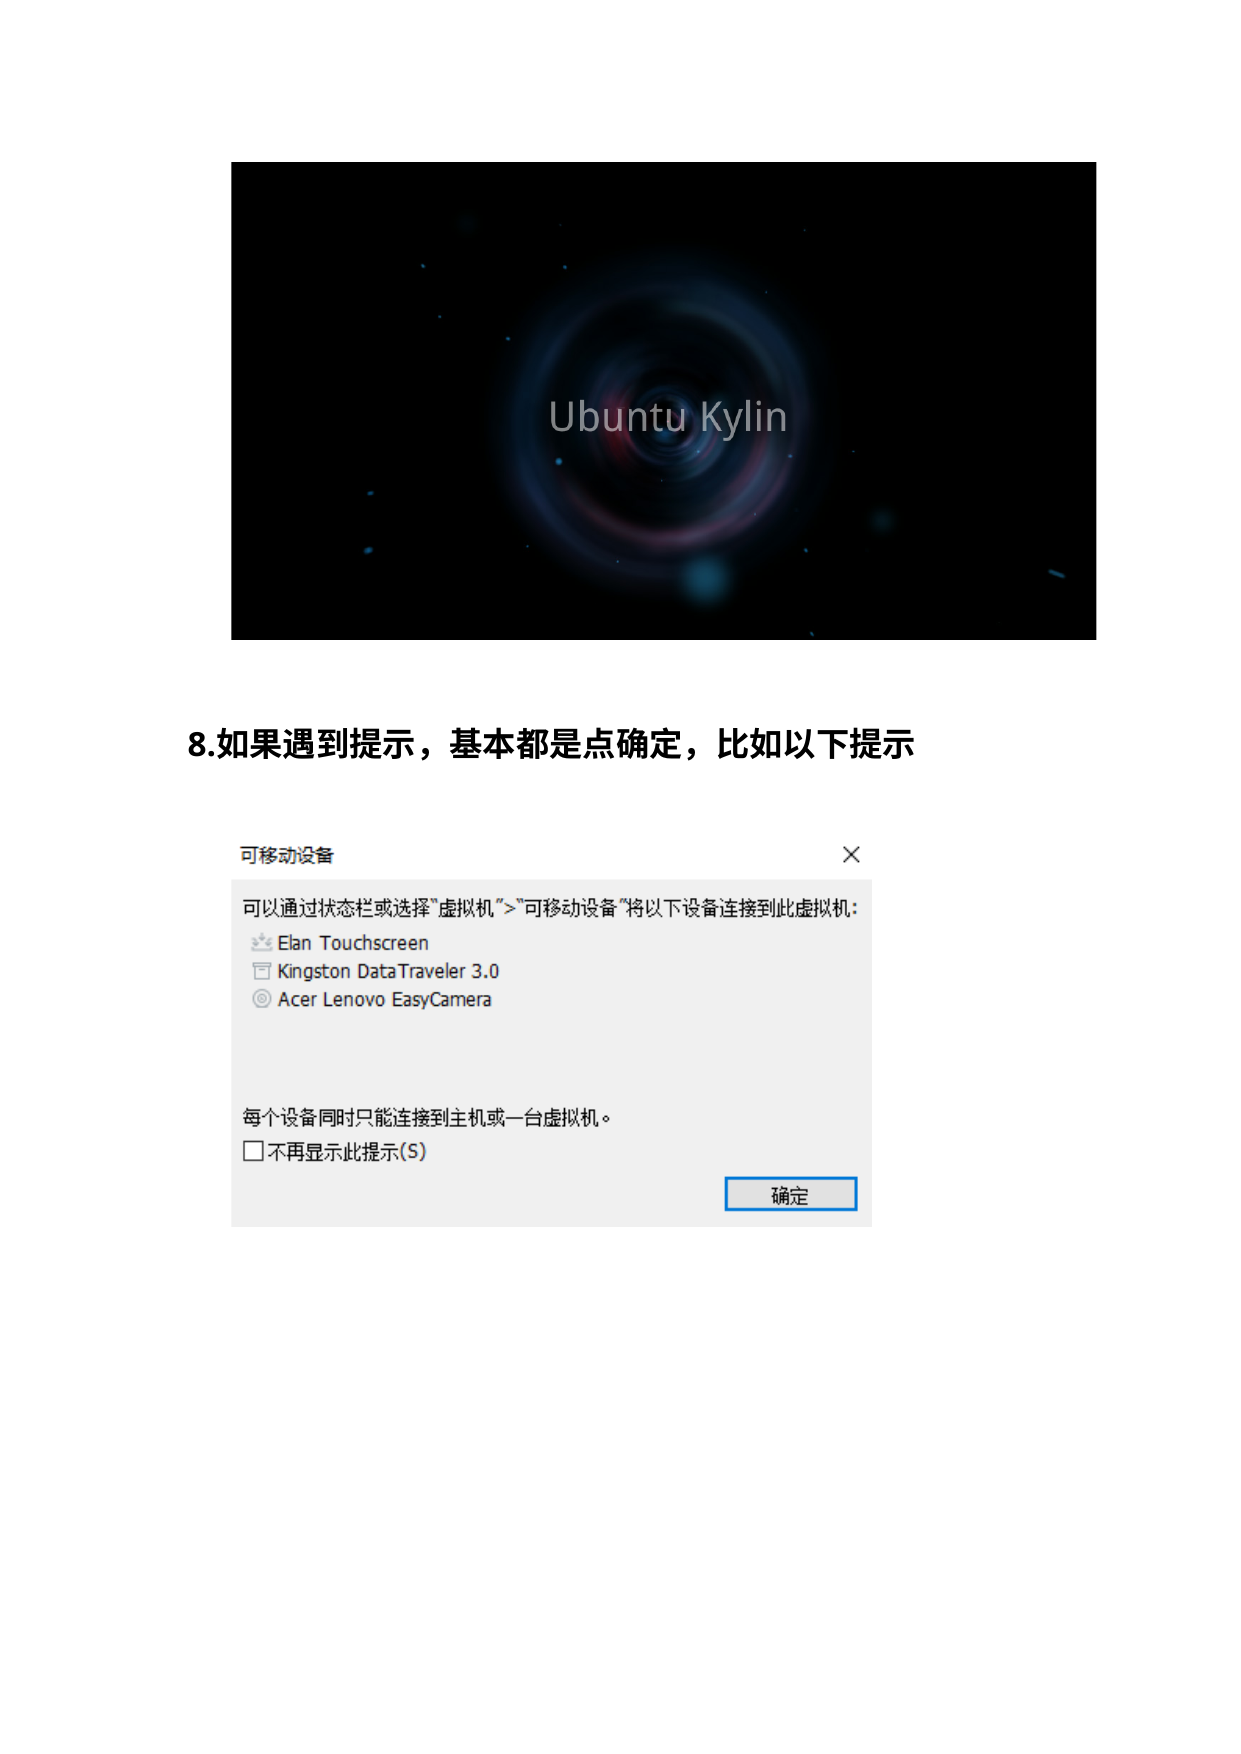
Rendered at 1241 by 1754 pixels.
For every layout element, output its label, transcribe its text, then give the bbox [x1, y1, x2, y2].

picture [231, 836, 872, 1227]
subtitle 8.如果遇到提示，基本都是点确定，比如以下提示 [187, 709, 1053, 774]
picture [231, 162, 1097, 640]
